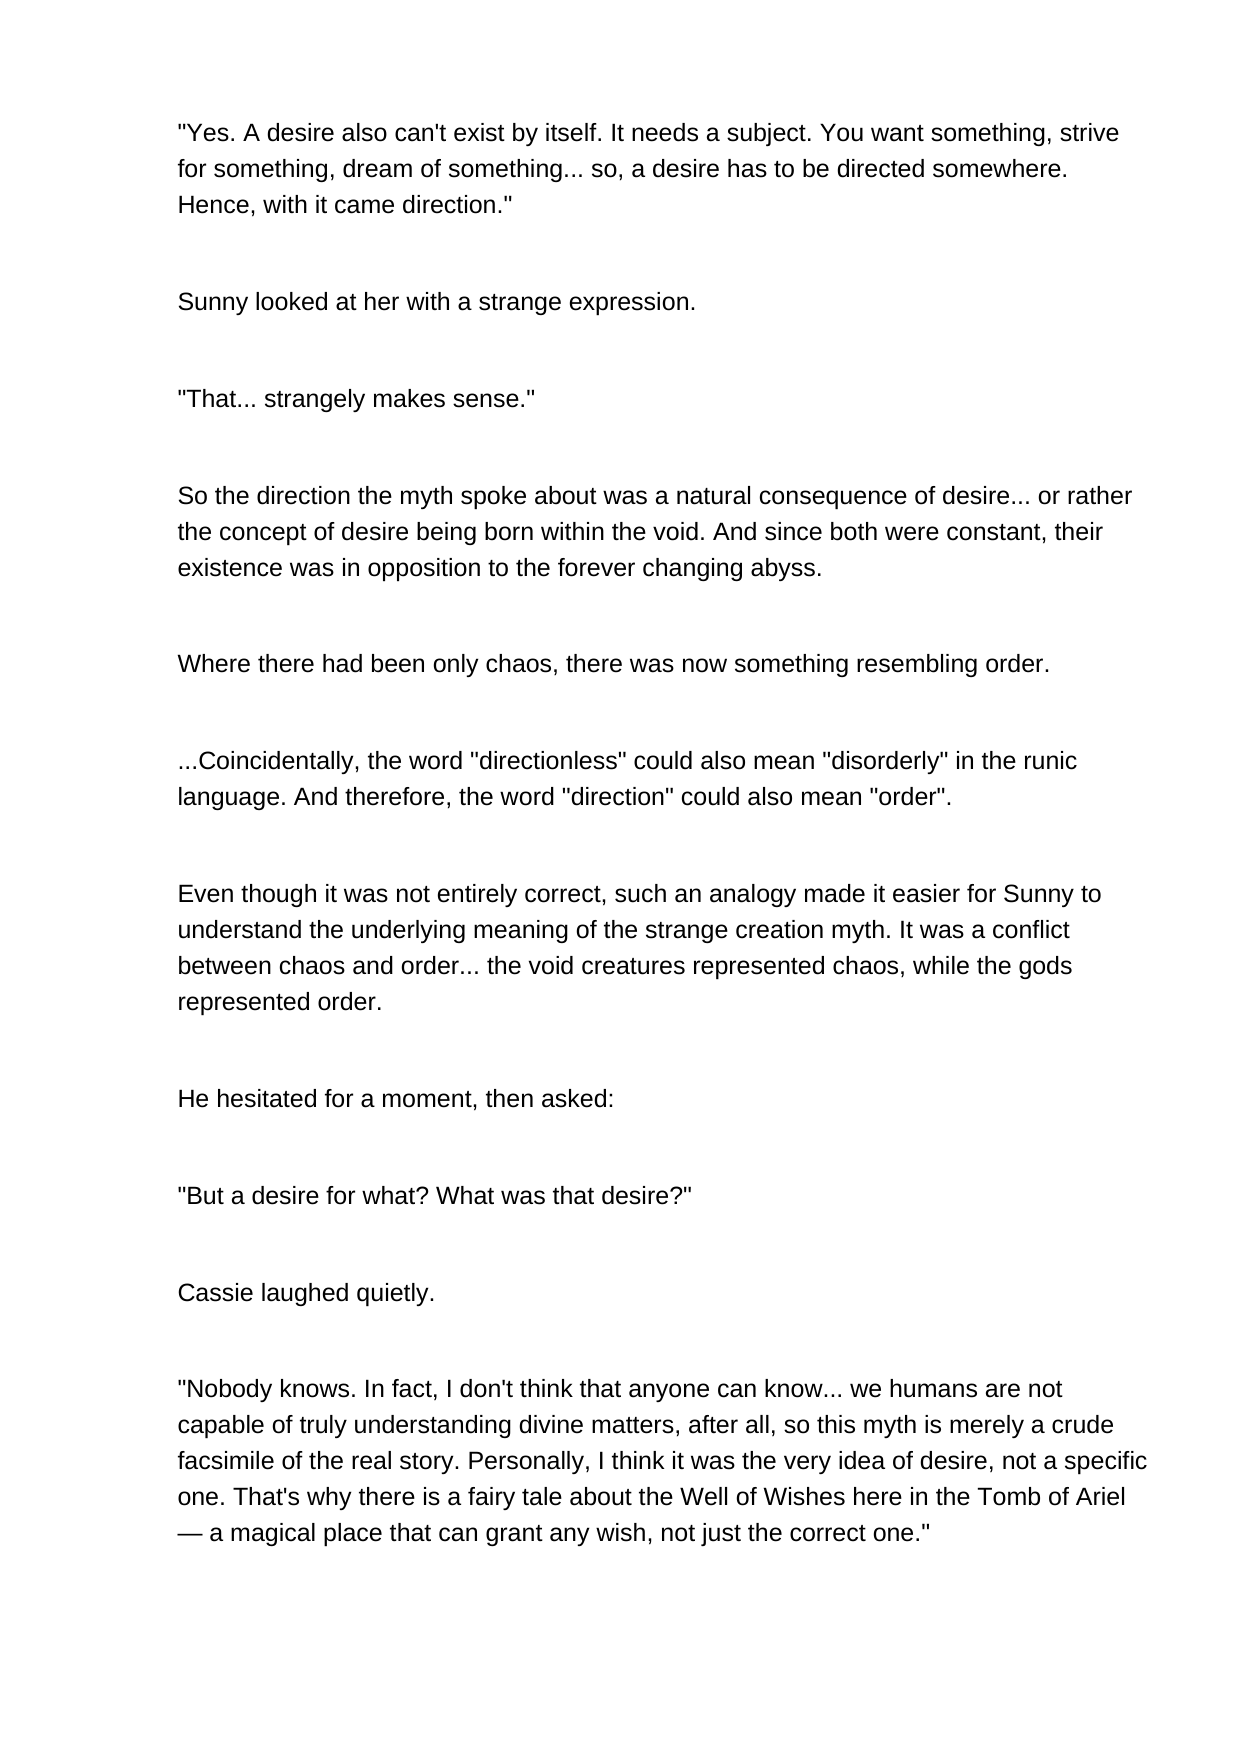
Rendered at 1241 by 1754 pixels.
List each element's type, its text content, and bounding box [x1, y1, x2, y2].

text He hesitated for a moment, then asked: [177, 1084, 1152, 1112]
text Sunny looked at her with a strange expression. [177, 287, 1152, 316]
text "But a desire for what? What was that desire?" [177, 1181, 1152, 1209]
text So the direction the myth spoke about was a natural consequence of desire... or rather the concept of desire being born within the void. And since both were constant, their existence was in opposition to the forever changing abyss. [177, 481, 1152, 581]
text "Nobody knows. In fact, I don't think that anyone can know... we humans are not capable of truly understanding divine matters, after all, so this myth is merely a crude facsimile of the real story. Personally, I think it was the very idea of desire, not a specific one. That's why there is a fairy tale about the Well of Wishes here in the Tomb of Ariel — a magical place that can grant any wish, not just the correct one." [177, 1374, 1152, 1547]
text Cassie laughed quietly. [177, 1277, 1152, 1306]
text Even though it was not entirely correct, such an analogy made it easier for Sunny to understand the underlying meaning of the strange creation myth. It was a conflict between chaos and order... the void creatures represented chaos, while the gods represented order. [177, 879, 1152, 1016]
text ...Coincidentally, the word "directionless" could also mean "disorderly" in the runic language. And therefore, the word "direction" could also mean "order". [177, 746, 1152, 811]
text "That... strangely makes sense." [177, 384, 1152, 412]
text Where there had been only chaos, there was now something resembling order. [177, 649, 1152, 678]
text "Yes. A desire also can't exist by itself. It needs a subject. You want something, strive for something, dream of something... so, a desire has to be directed somewhere. Hence, with it came direction." [177, 118, 1152, 219]
